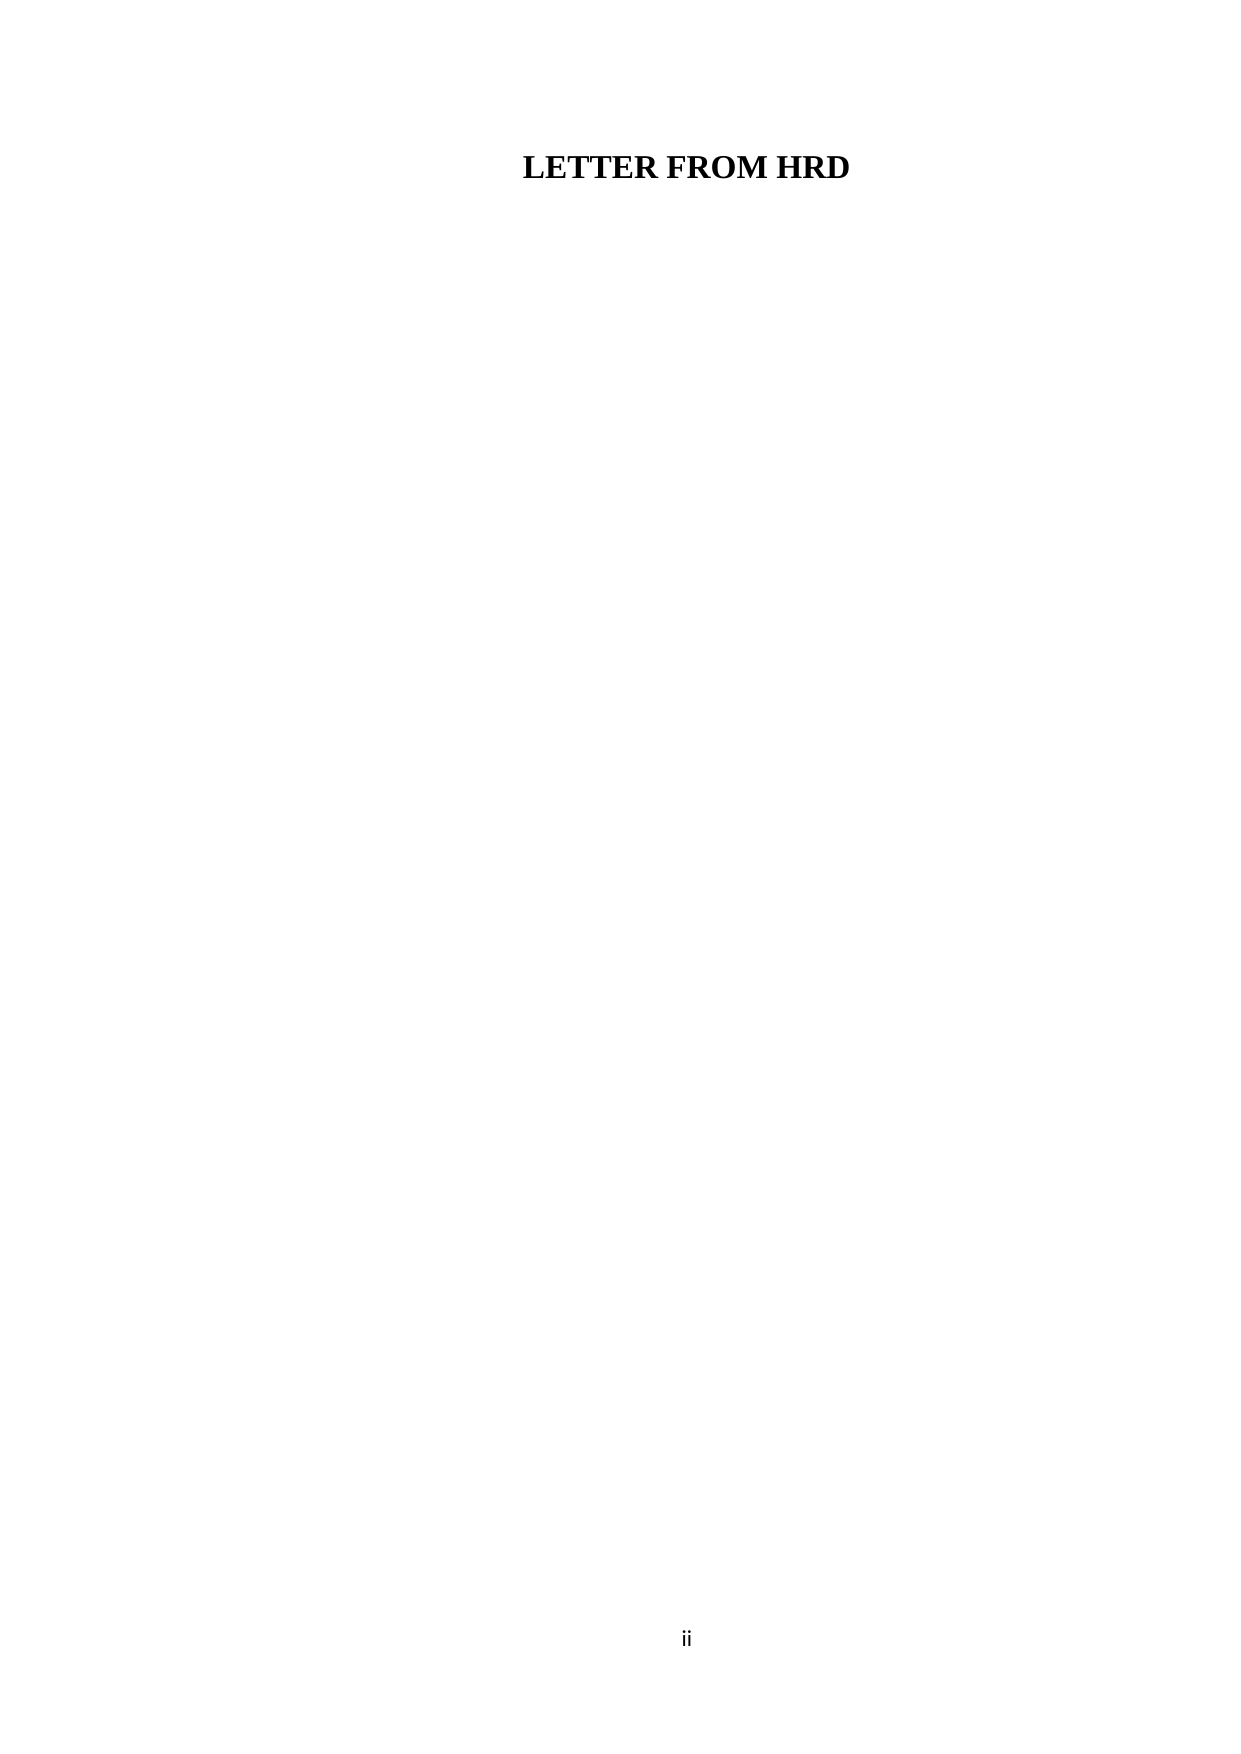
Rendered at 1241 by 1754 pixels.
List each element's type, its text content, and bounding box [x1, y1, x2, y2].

text LETTER FROM HRD [207, 148, 1166, 186]
